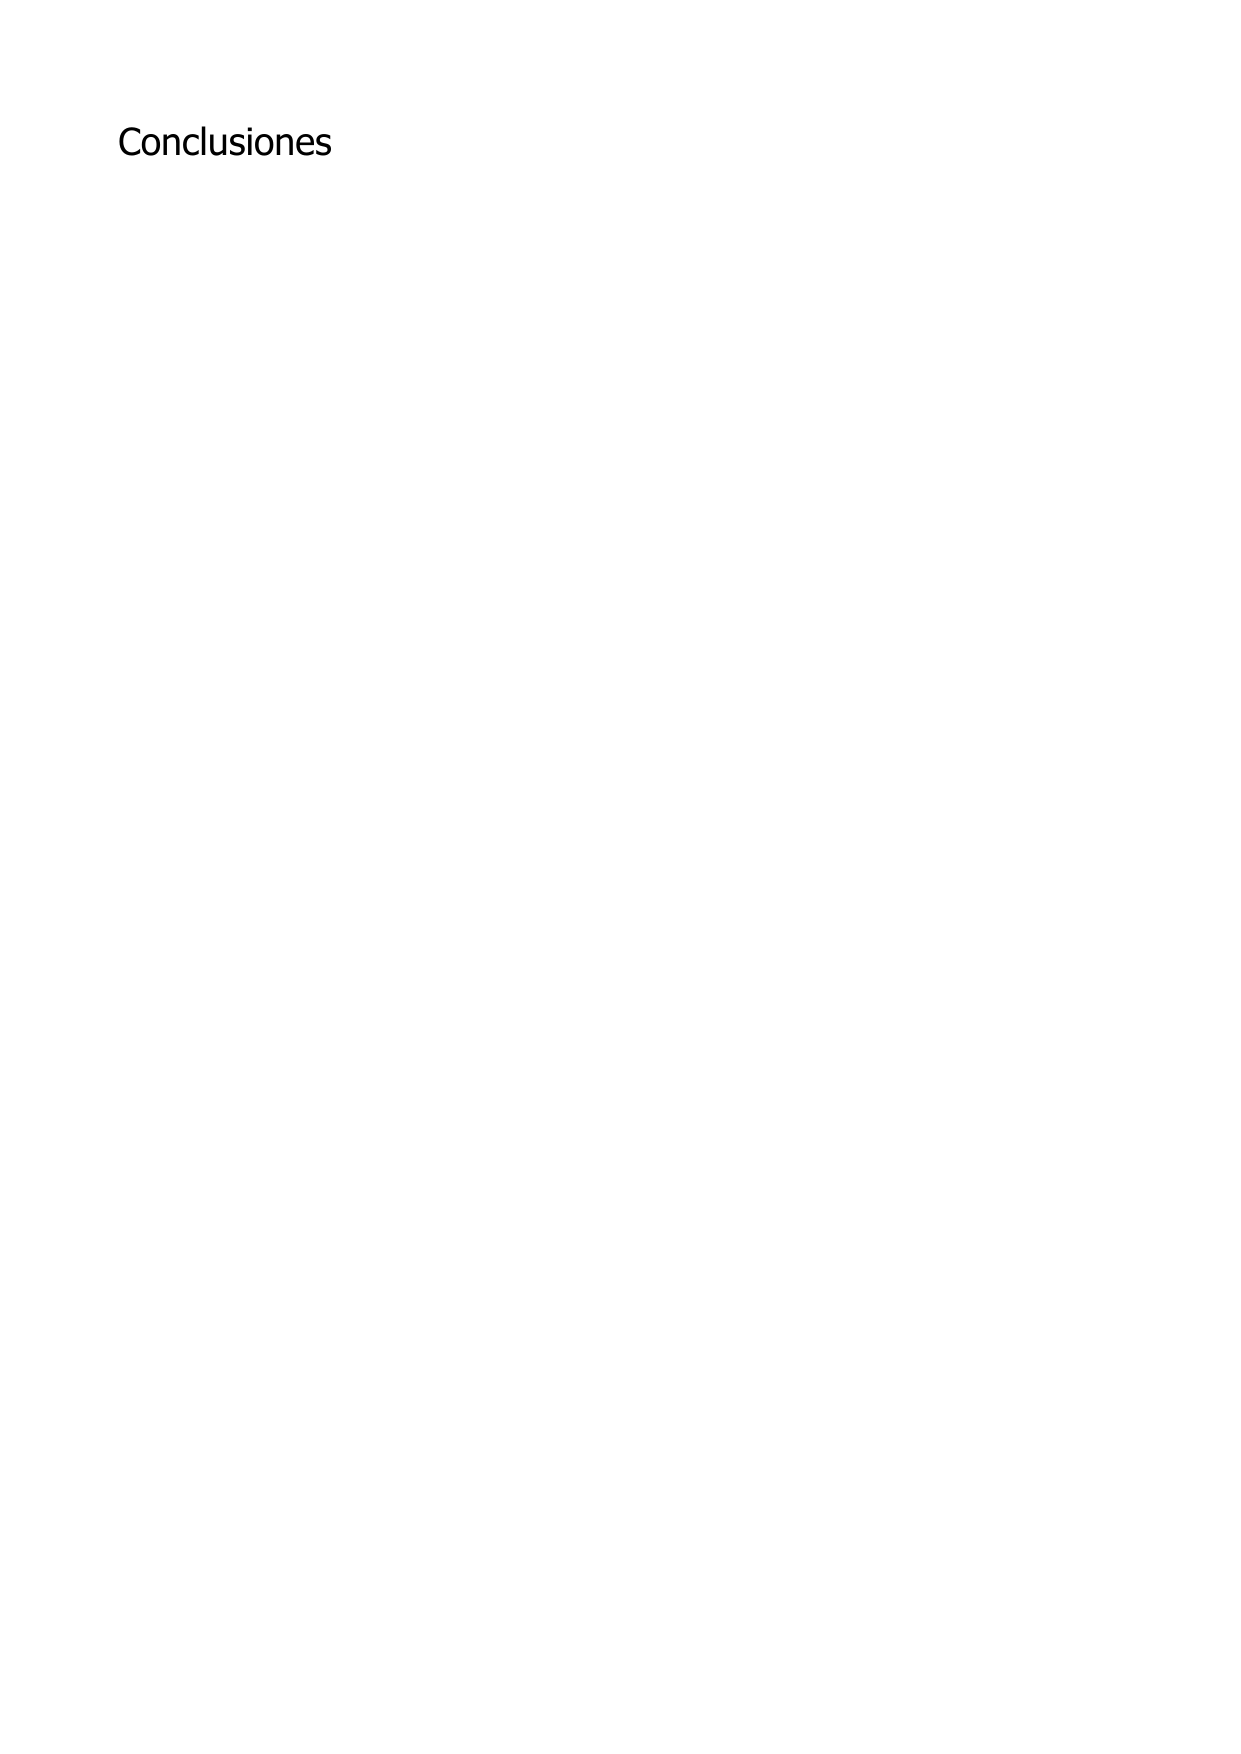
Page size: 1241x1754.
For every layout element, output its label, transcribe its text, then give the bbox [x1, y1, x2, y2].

text Conclusiones [118, 118, 1122, 163]
